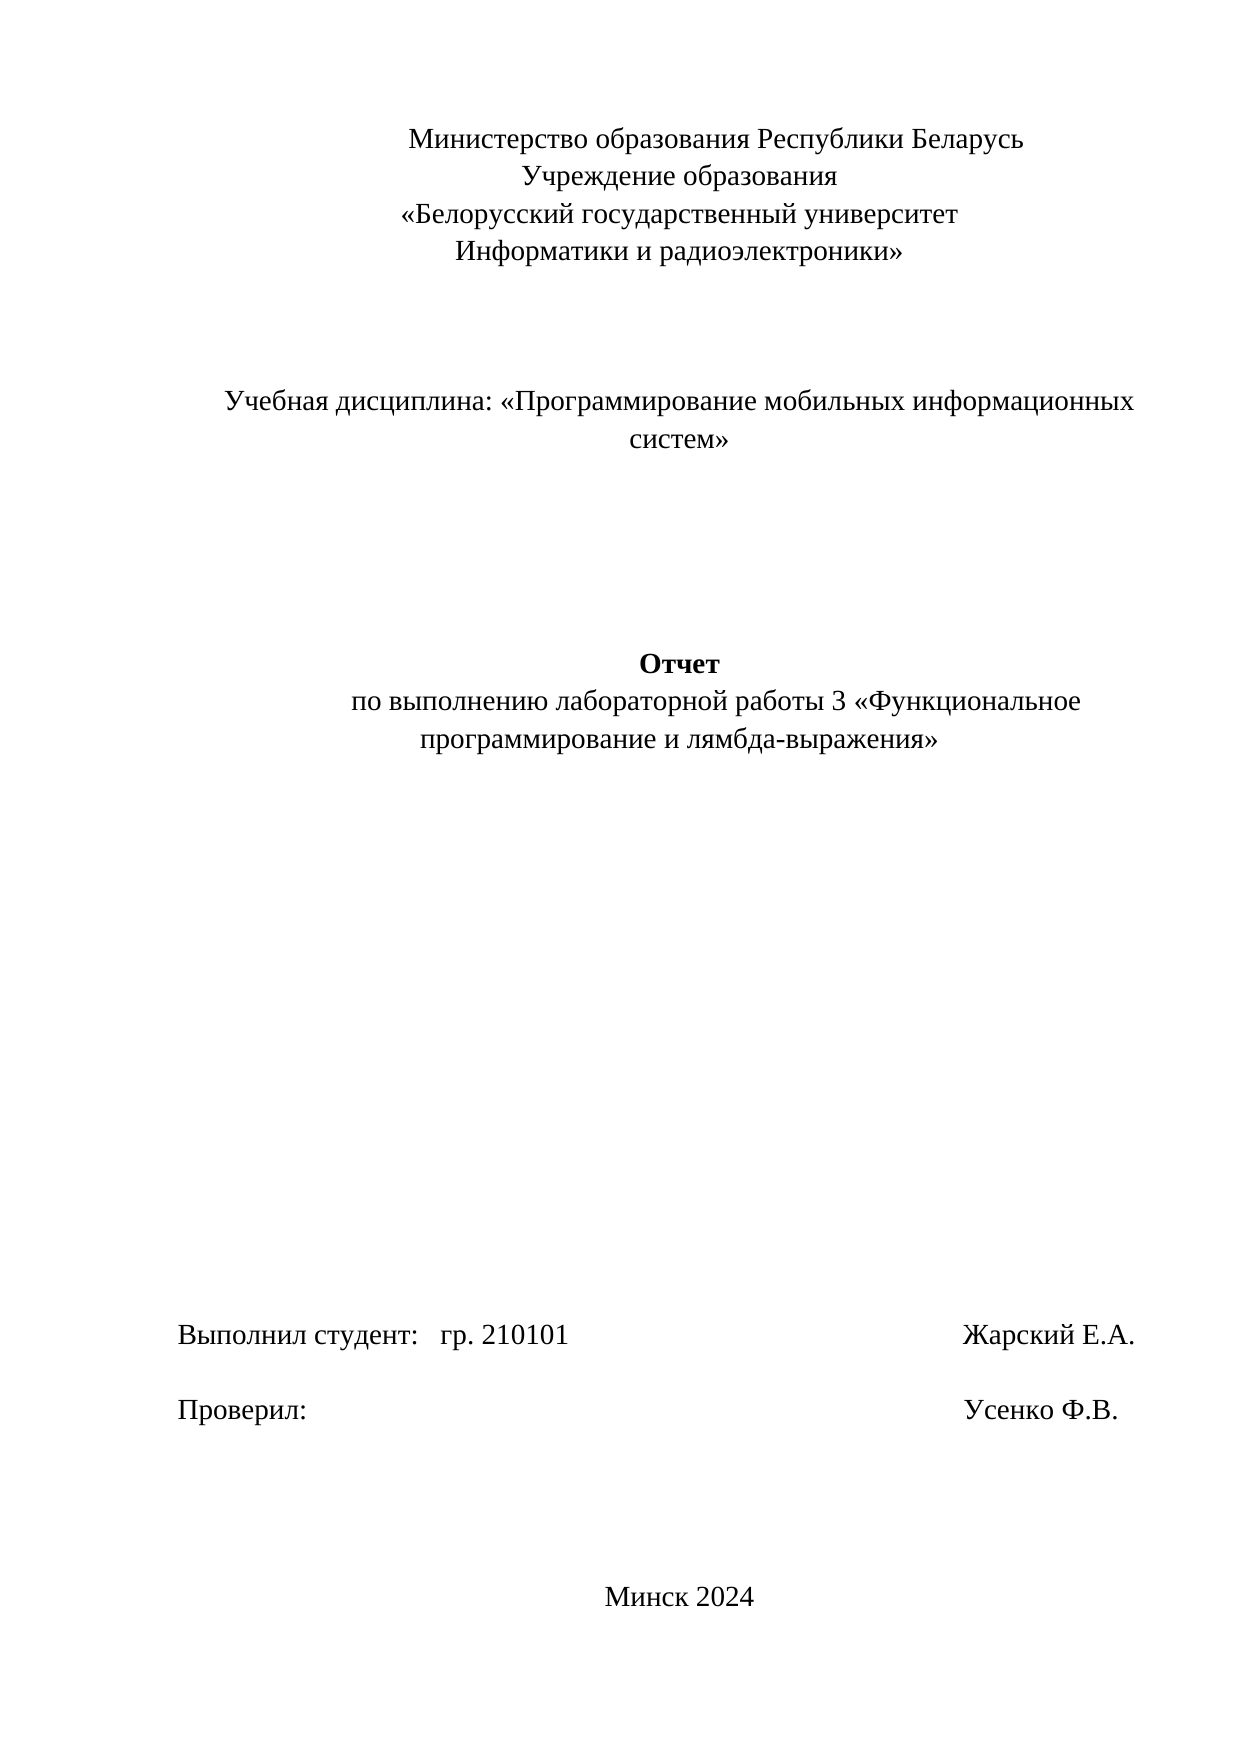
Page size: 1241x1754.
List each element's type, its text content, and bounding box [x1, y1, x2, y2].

text Проверил: Усенко Ф.В. [177, 1389, 1181, 1427]
text Информатики и радиоэлектроники» [177, 231, 1181, 268]
text Выполнил студент: гр. 210101 Жарский Е.А. [177, 1314, 1181, 1352]
text по выполнению лабораторной работы 3 «Функциональное программирование и лямбда-выражения» [177, 681, 1181, 756]
text Отчет [177, 643, 1181, 681]
text «Белорусский государственный университет [177, 193, 1181, 231]
text Министерство образования Республики Беларусь [177, 118, 1181, 156]
text Учебная дисциплина: «Программирование мобильных информационных систем» [177, 381, 1181, 456]
text Минск 2024 [177, 1577, 1181, 1614]
text Учреждение образования [177, 156, 1181, 193]
